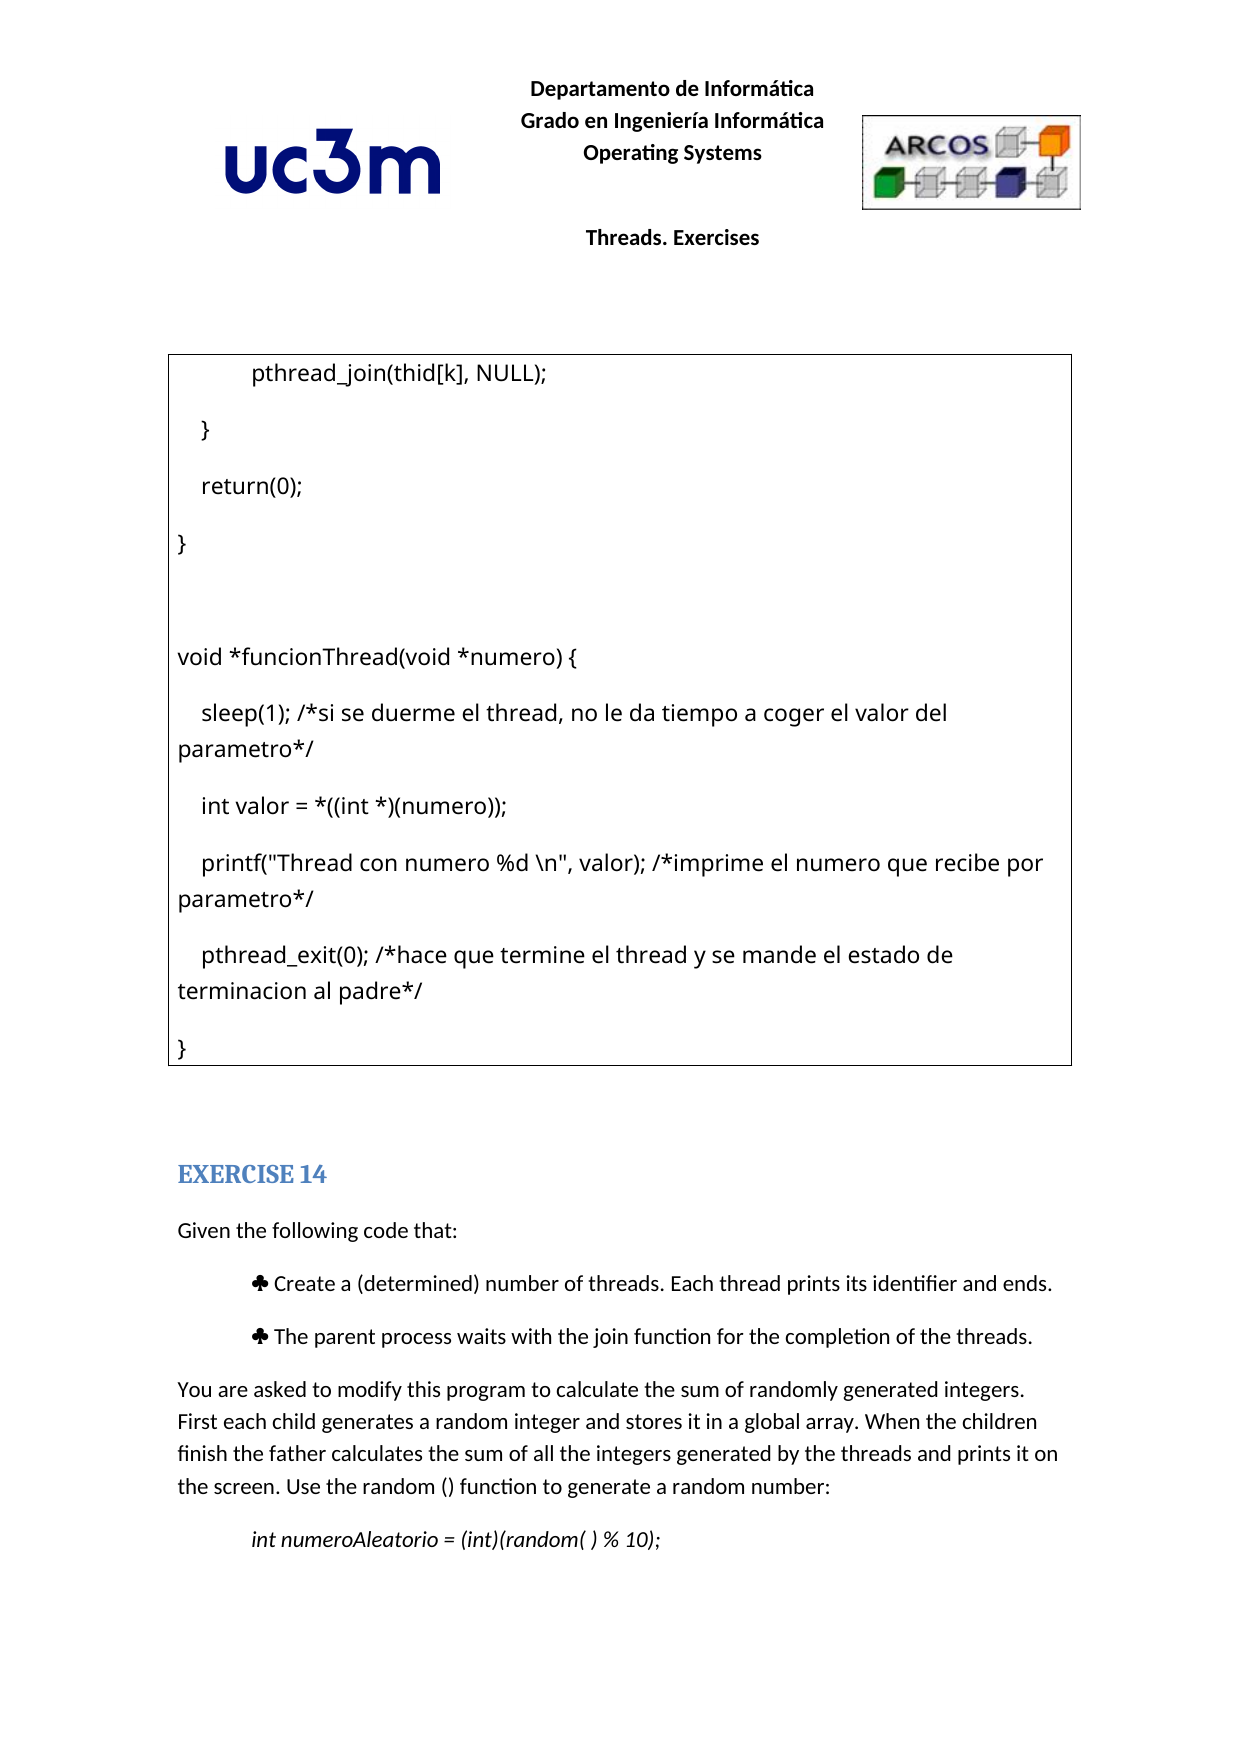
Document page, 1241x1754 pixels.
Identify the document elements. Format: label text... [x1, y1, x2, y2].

text The parent process waits with the join function for the completion of the threads. [251, 1322, 1063, 1350]
text int valor = *((int *)(numero)); [169, 787, 1071, 821]
text pthread_join(thid[k], NULL); [169, 355, 1071, 388]
text Create a (determined) number of threads. Each thread prints its identifier and ends. [251, 1269, 1063, 1297]
text return(0); [169, 467, 1071, 501]
text int numeroAleatorio = (int)(random( ) % 10); [177, 1525, 1063, 1553]
text printf("Thread con numero %d \n", valor); /*imprime el numero que recibe por parametro*/ [169, 843, 1071, 914]
text } [169, 410, 1071, 444]
text pthread_exit(0); /*hace que termine el thread y se mande el estado de terminacion al padre*/ [169, 936, 1071, 1007]
text void *funcionThread(void *numero) { [169, 637, 1071, 672]
picture [215, 115, 451, 209]
text sleep(1); /*si se duerme el thread, no le da tiempo a coger el valor del parametro*/ [169, 694, 1071, 764]
text EXERCISE 14 [177, 1159, 1063, 1191]
text Given the following code that: [177, 1216, 1063, 1244]
text You are asked to modify this program to calculate the sum of randomly generated integers. First each child generates a random integer and stores it in a global array. When the children finish the father calculates the sum of all the integers generated by the threads and prints it on the screen. Use the random () function to generate a random number: [177, 1375, 1063, 1500]
text } [169, 1029, 1071, 1065]
text } [169, 524, 1071, 558]
picture [862, 115, 1081, 210]
